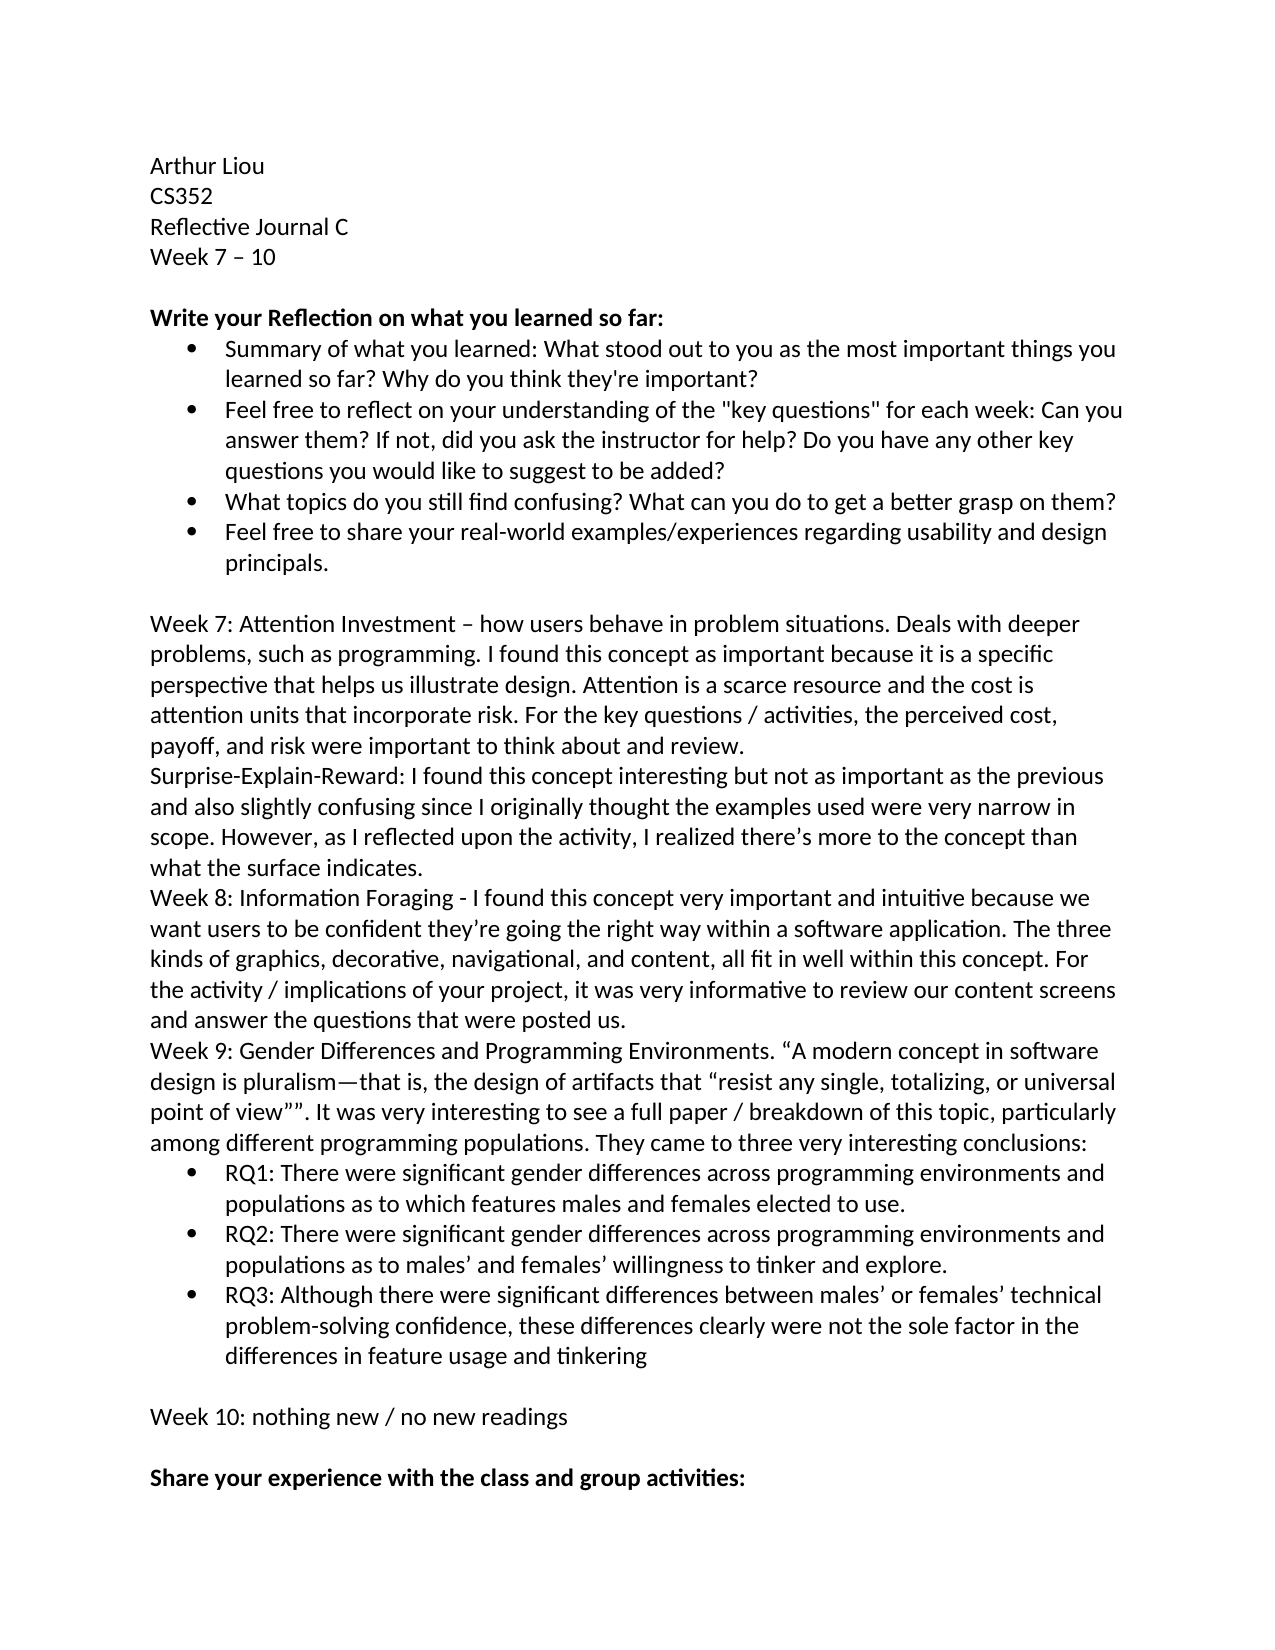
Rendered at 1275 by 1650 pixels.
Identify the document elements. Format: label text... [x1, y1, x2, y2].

text Surprise-Explain-Reward: I found this concept interesting but not as important as the previous and also slightly confusing since I originally thought the examples used were very narrow in scope. However, as I reflected upon the activity, I realized there’s more to the concept than what the surface indicates. [150, 760, 1125, 882]
list RQ1: There were significant gender differences across programming environments and populations as to which features males and females elected to use. [187, 1157, 1125, 1218]
text Week 8: Information Foraging - I found this concept very important and intuitive because we want users to be confident they’re going the right way within a software application. The three kinds of graphics, decorative, navigational, and content, all fit in well within this concept. For the activity / implications of your project, it was very informative to review our content screens and answer the questions that were posted us. [150, 882, 1125, 1035]
list Feel free to share your real-world examples/experiences regarding usability and design principals. [187, 516, 1125, 608]
text Share your experience with the class and group activities: [150, 1462, 1125, 1493]
text Week 9: Gender Differences and Programming Environments. “A modern concept in software design is pluralism—that is, the design of artifacts that “resist any single, totalizing, or universal point of view””. It was very interesting to see a full paper / breakdown of this topic, particularly among different programming populations. They came to three very interesting conclusions: [150, 1035, 1125, 1157]
list Feel free to reflect on your understanding of the "key questions" for each week: Can you answer them? If not, did you ask the instructor for help? Do you have any other key questions you would like to suggest to be added? [187, 394, 1125, 486]
list What topics do you still find confusing? What can you do to get a better grasp on them? [187, 486, 1125, 516]
text Reflective Journal C [150, 211, 1125, 242]
text Week 10: nothing new / no new readings [150, 1401, 1125, 1432]
text CS352 [150, 181, 1125, 211]
list RQ2: There were significant gender differences across programming environments and populations as to males’ and females’ willingness to tinker and explore. [187, 1218, 1125, 1279]
text Write your Reflection on what you learned so far: [150, 303, 1125, 333]
text Week 7 – 10 [150, 242, 1125, 272]
text Arthur Liou [150, 150, 1125, 181]
list RQ3: Although there were significant differences between males’ or females’ technical problem-solving confidence, these differences clearly were not the sole factor in the differences in feature usage and tinkering [187, 1279, 1125, 1371]
text Week 7: Attention Investment – how users behave in problem situations. Deals with deeper problems, such as programming. I found this concept as important because it is a specific perspective that helps us illustrate design. Attention is a scarce resource and the cost is attention units that incorporate risk. For the key questions / activities, the perceived cost, payoff, and risk were important to think about and review. [150, 608, 1125, 760]
list Summary of what you learned: What stood out to you as the most important things you learned so far? Why do you think they're important? [187, 333, 1125, 394]
